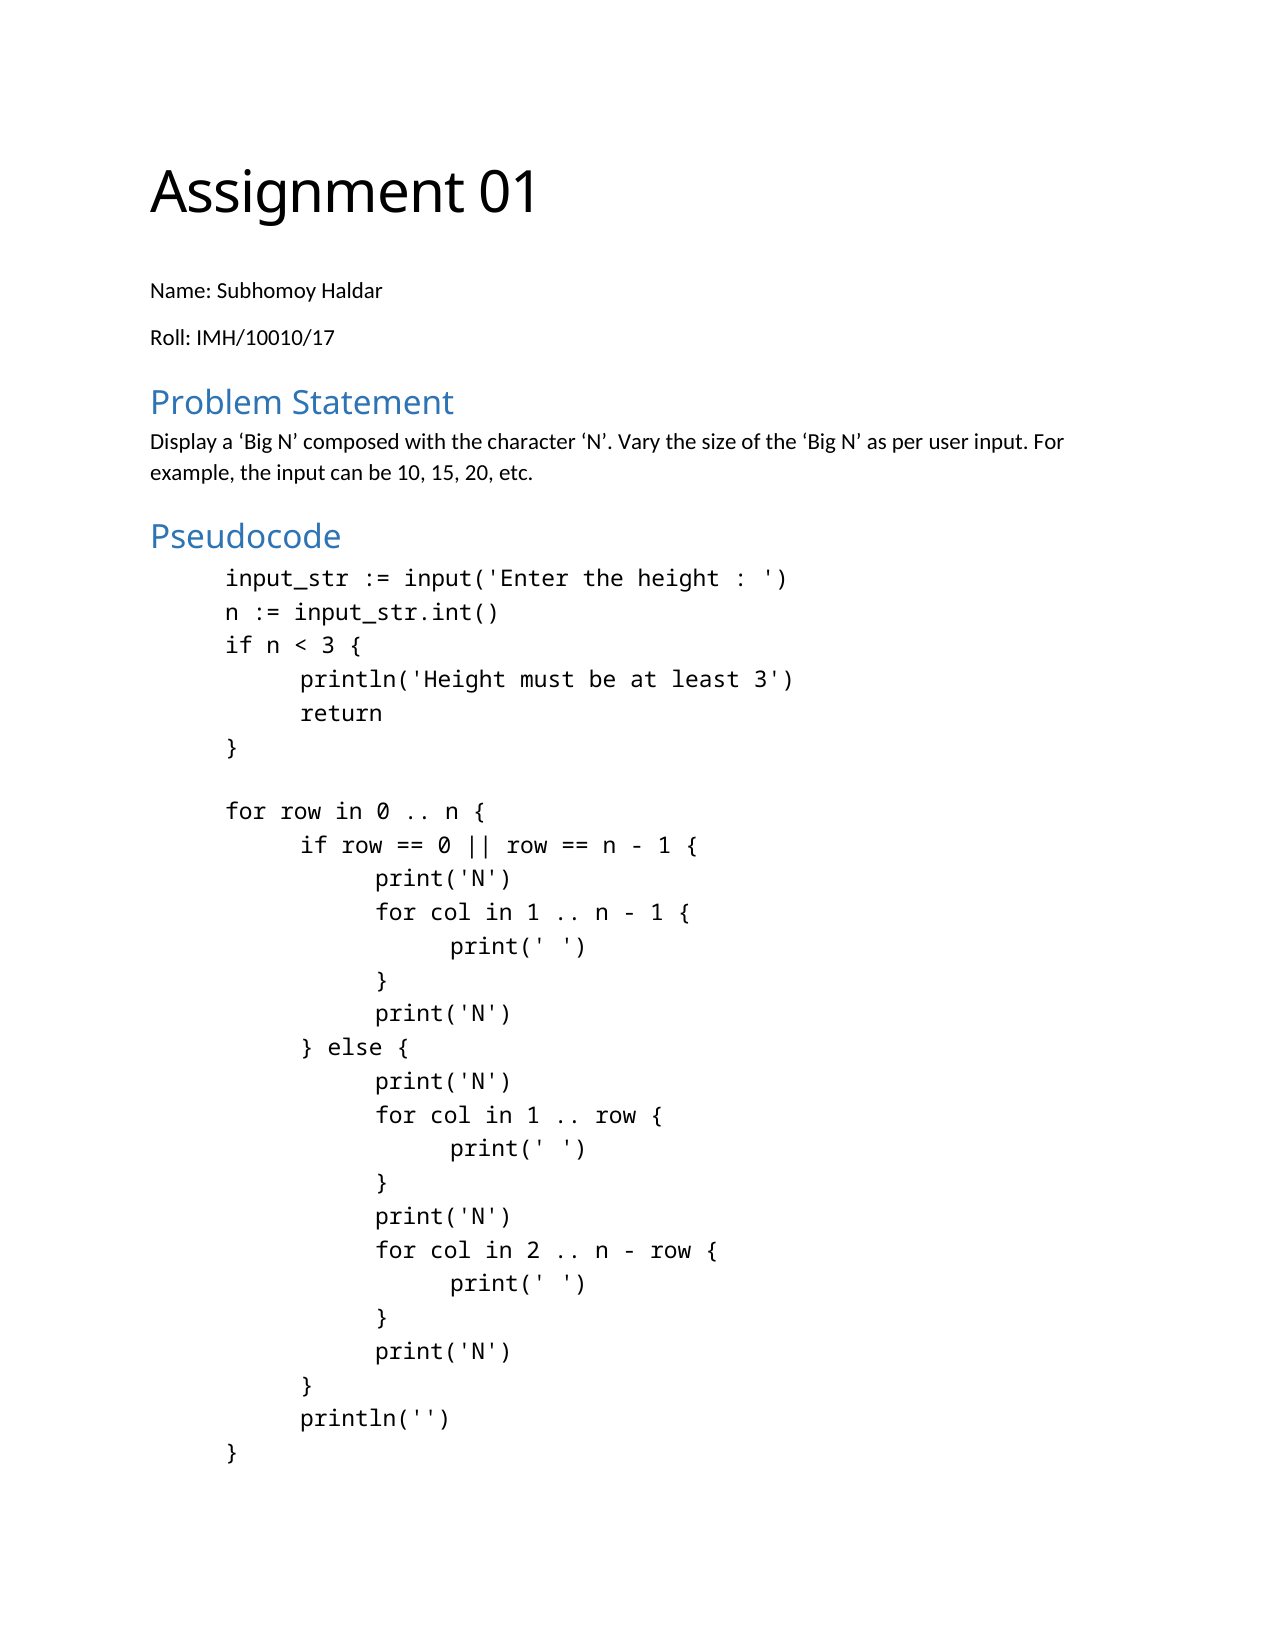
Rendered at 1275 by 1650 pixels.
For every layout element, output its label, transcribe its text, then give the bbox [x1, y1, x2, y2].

text } [300, 963, 1125, 995]
text if row == 0 || row == n - 1 { [300, 828, 1125, 860]
text for col in 1 .. n - 1 { [300, 896, 1125, 927]
text n := input_str.int() [225, 596, 1125, 627]
text print('N') [300, 997, 1125, 1028]
text for row in 0 .. n { [225, 764, 1125, 826]
text } [225, 1436, 1125, 1467]
text print(' ') [375, 1132, 1125, 1163]
text print('N') [300, 1200, 1125, 1231]
text return [225, 697, 1125, 728]
text } [300, 1301, 1125, 1332]
text if n < 3 { [225, 629, 1125, 661]
subtitle Problem Statement [150, 378, 1125, 424]
text } [300, 1166, 1125, 1197]
text for col in 1 .. row { [300, 1098, 1125, 1130]
text } [225, 731, 1125, 762]
title Assignment 01 [150, 150, 1125, 229]
text print(' ') [375, 930, 1125, 961]
text Roll: IMH/10010/17 [150, 323, 1125, 351]
text print(' ') [375, 1267, 1125, 1298]
text Name: Subhomoy Haldar [150, 276, 1125, 304]
text input_str := input('Enter the height : ') [225, 562, 1125, 593]
text } else { [300, 1031, 1125, 1062]
text print('N') [300, 1065, 1125, 1096]
text for col in 2 .. n - row { [300, 1233, 1125, 1265]
text } [300, 1368, 1125, 1400]
text Display a ‘Big N’ composed with the character ‘N’. Vary the size of the ‘Big N’ as per user input. For example, the input can be 10, 15, 20, etc. [150, 427, 1125, 486]
text print('N') [300, 1335, 1125, 1366]
text println('') [300, 1402, 1125, 1433]
subtitle Pseudocode [150, 513, 1125, 558]
text print('N') [300, 862, 1125, 893]
text println('Height must be at least 3') [225, 663, 1125, 694]
